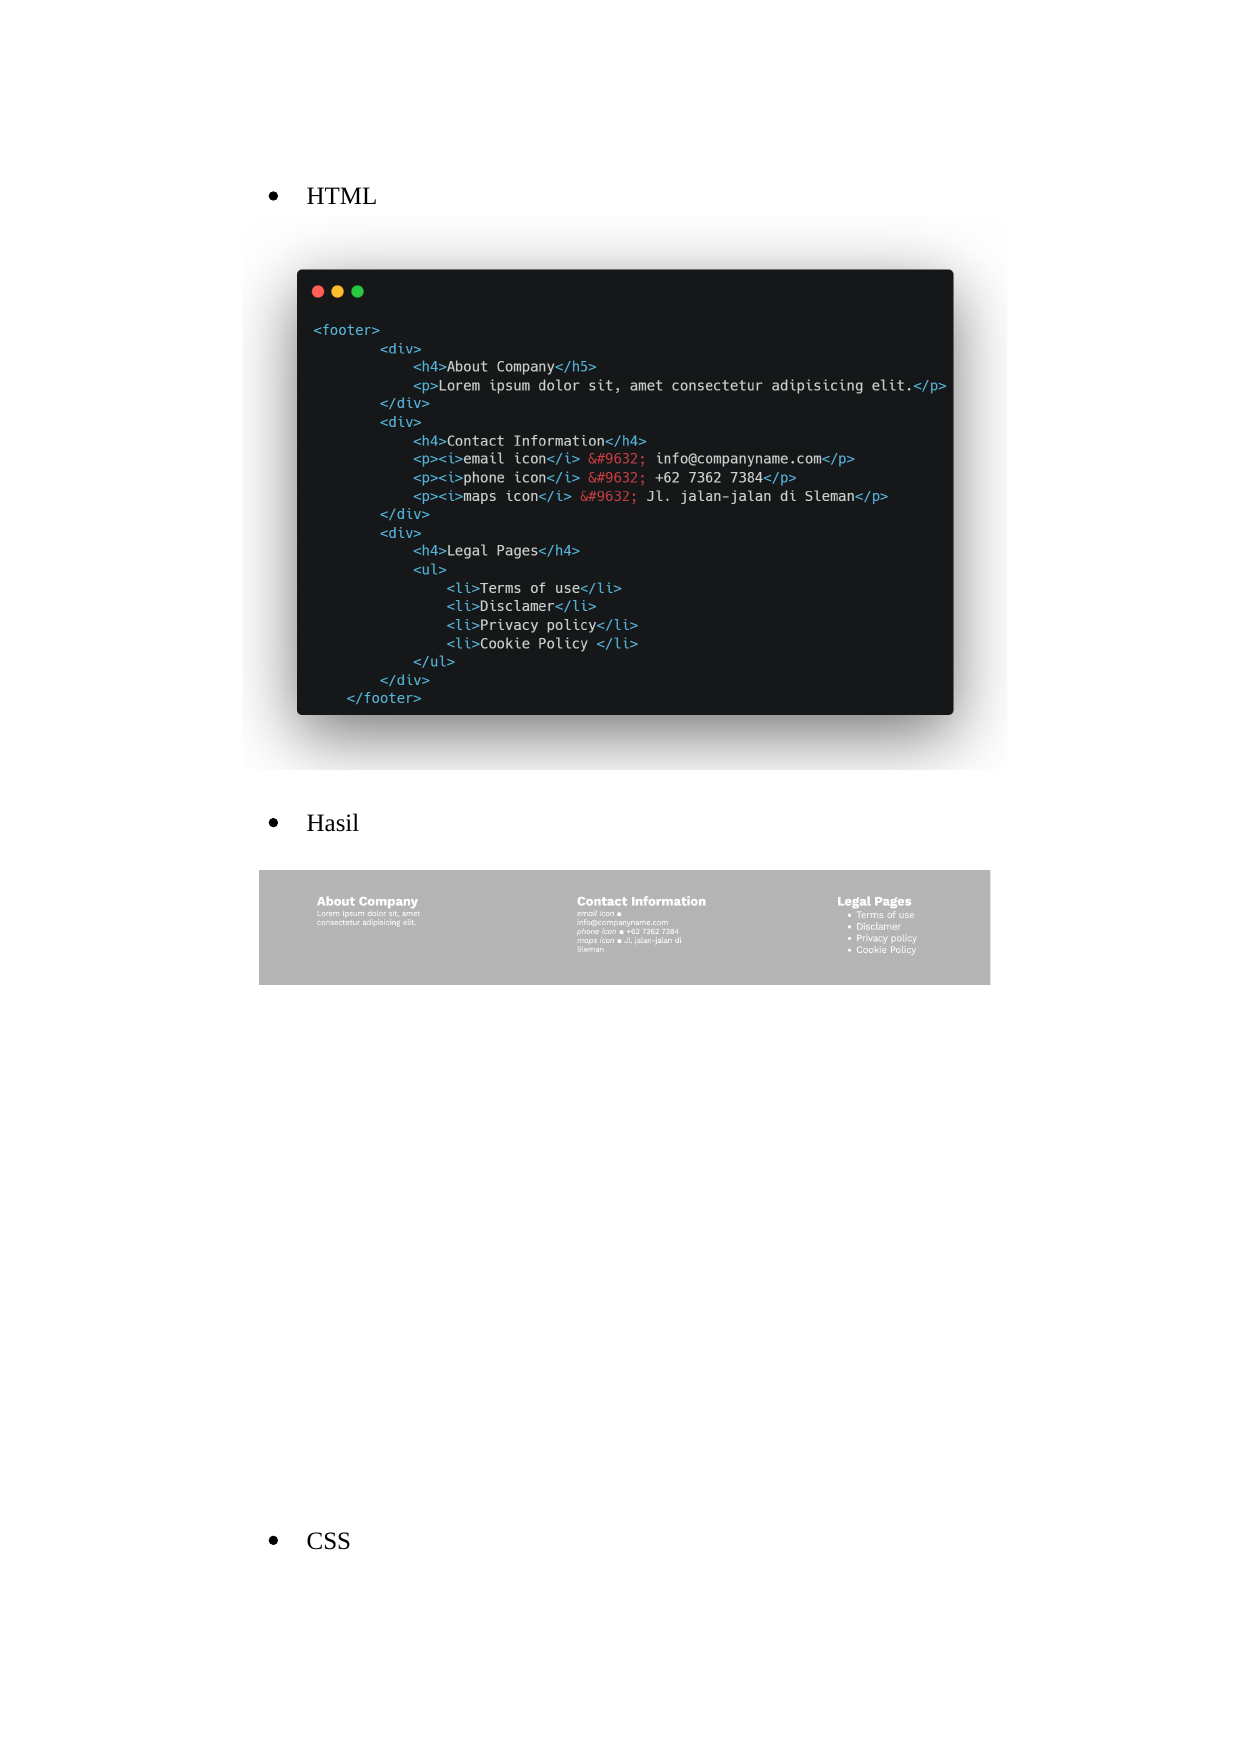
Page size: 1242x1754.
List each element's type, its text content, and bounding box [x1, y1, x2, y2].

list CSS [269, 1526, 1093, 1554]
picture [242, 215, 1008, 770]
picture [259, 870, 991, 985]
list Hasil [269, 808, 1093, 837]
list HTML [269, 181, 1093, 210]
